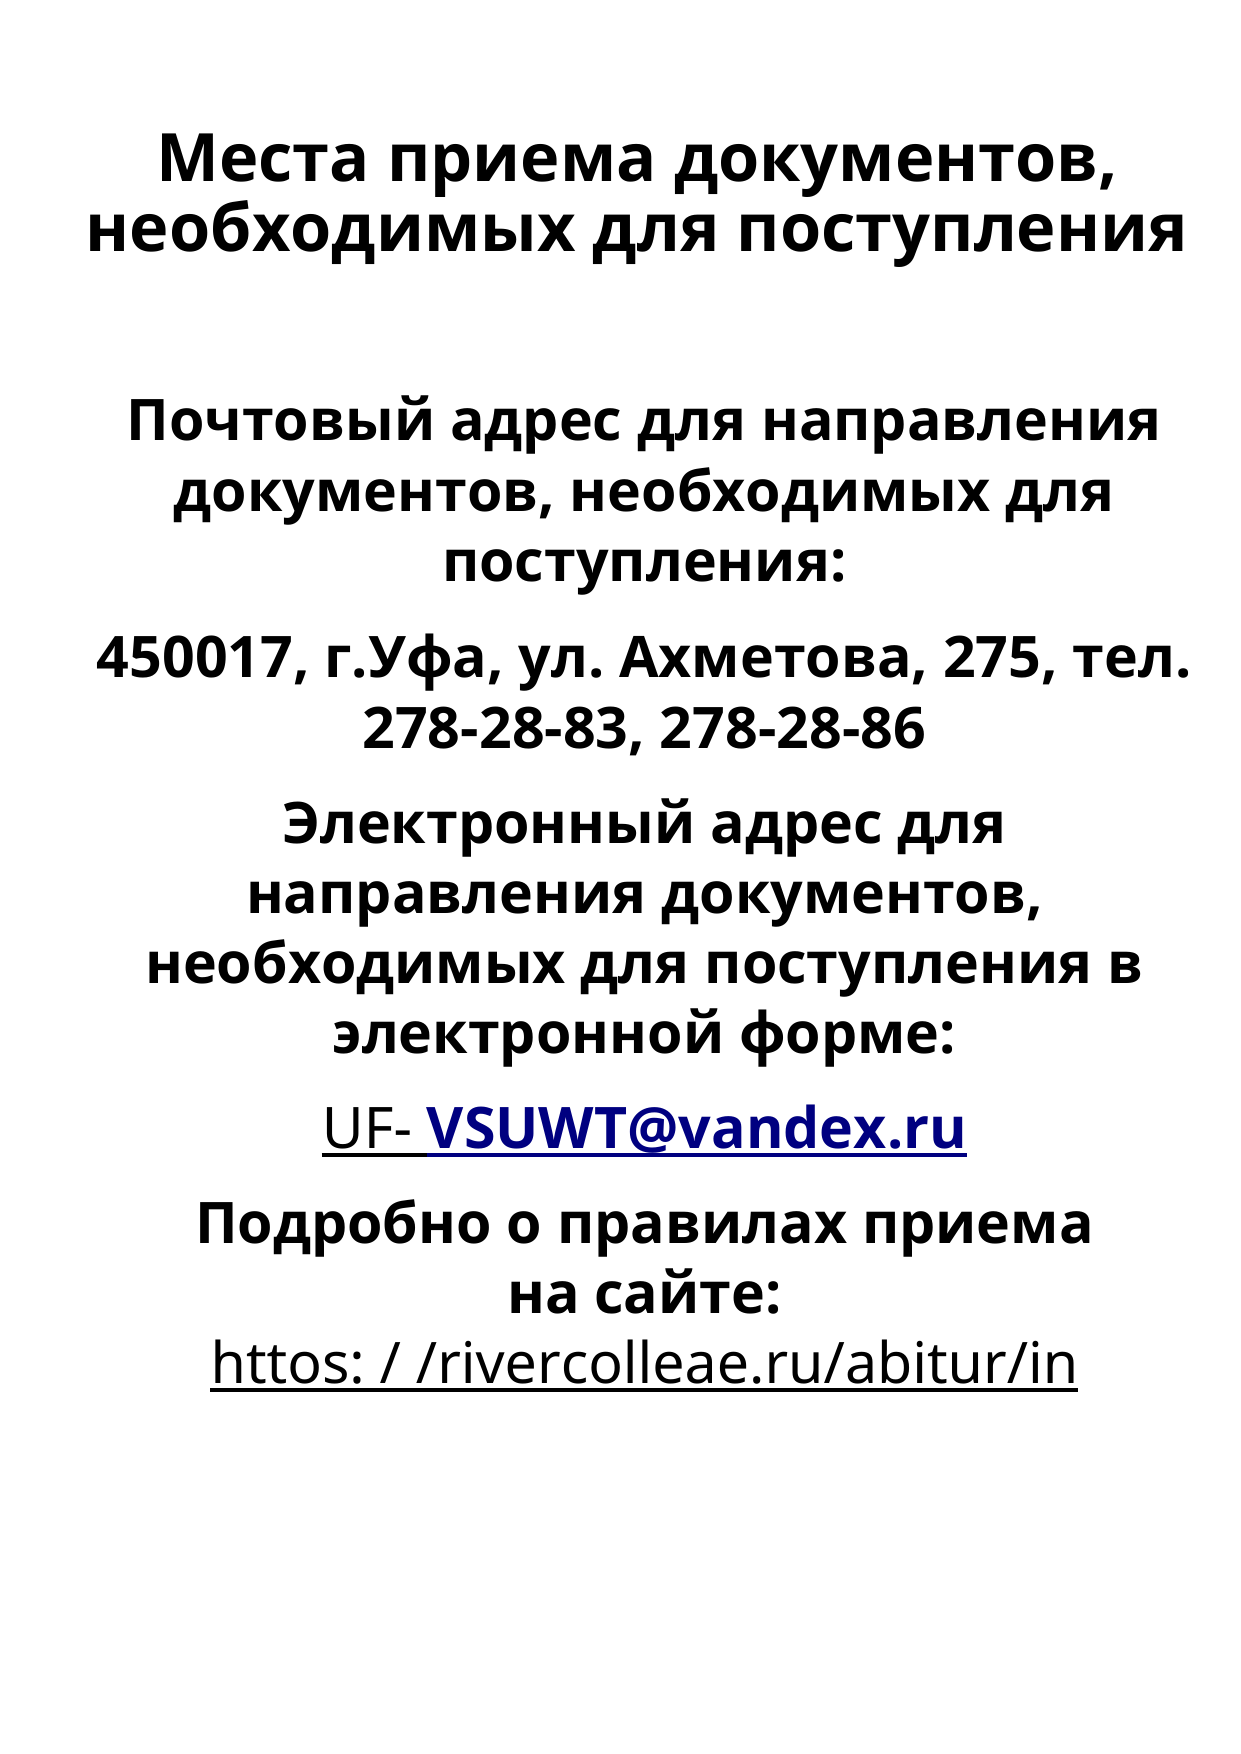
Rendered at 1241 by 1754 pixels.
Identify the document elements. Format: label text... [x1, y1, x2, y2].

text Почтовый адрес для направления документов, необходимых для поступления: [88, 384, 1200, 596]
text Места приема документов, необходимых для поступления [74, 125, 1200, 265]
text UF- VSUWT@vandex.ru [88, 1093, 1200, 1163]
text 450017, г.Уфа, ул. Ахметова, 275, тел. 278-28-83, 278-28-86 [88, 621, 1200, 762]
text на сайте: [88, 1258, 1200, 1328]
text Подробно о правилах приема [88, 1188, 1200, 1258]
text Электронный адрес для направления документов, необходимых для поступления в электронной форме: [88, 788, 1200, 1068]
text httos: / /rivercolleae.ru/abitur/in [88, 1328, 1200, 1398]
